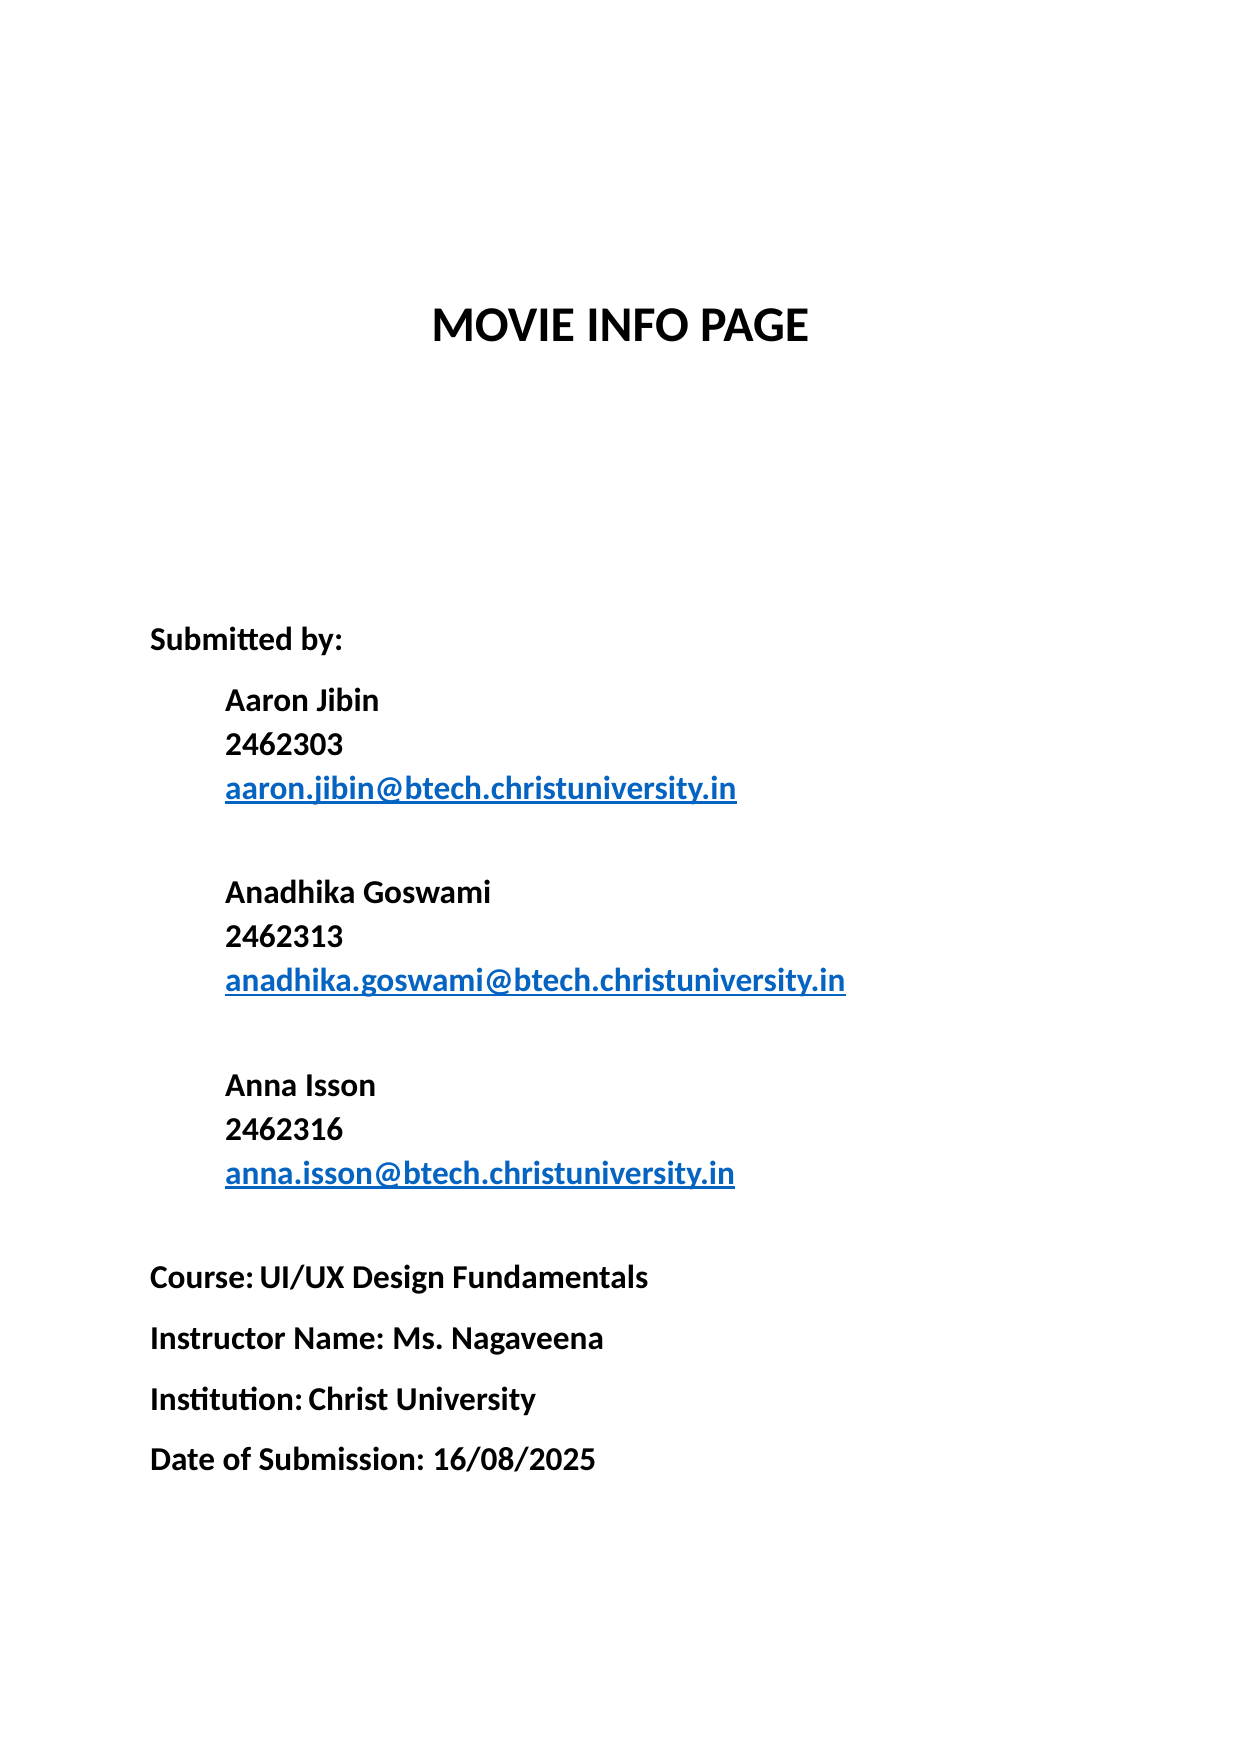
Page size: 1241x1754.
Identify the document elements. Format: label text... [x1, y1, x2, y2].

text Institution: Christ University [150, 1377, 1090, 1418]
text Anadhika Goswami [150, 871, 1090, 912]
text Anna Isson [150, 1064, 1090, 1104]
text Course: UI/UX Design Fundamentals [150, 1256, 1090, 1297]
text 2462316 [150, 1108, 1090, 1148]
text Date of Submission: 16/08/2025 [150, 1438, 1090, 1479]
text aaron.jibin@btech.christuniversity.in [150, 767, 1090, 807]
text Submitted by: [150, 618, 1090, 659]
text anadhika.goswami@btech.christuniversity.in [150, 959, 1090, 1000]
text Aaron Jibin [150, 679, 1090, 719]
text anna.isson@btech.christuniversity.in [150, 1152, 1090, 1192]
text MOVIE INFO PAGE [150, 293, 1090, 354]
text Instructor Name: Ms. Nagaveena [150, 1317, 1090, 1358]
text 2462303 [150, 723, 1090, 763]
text 2462313 [150, 915, 1090, 956]
